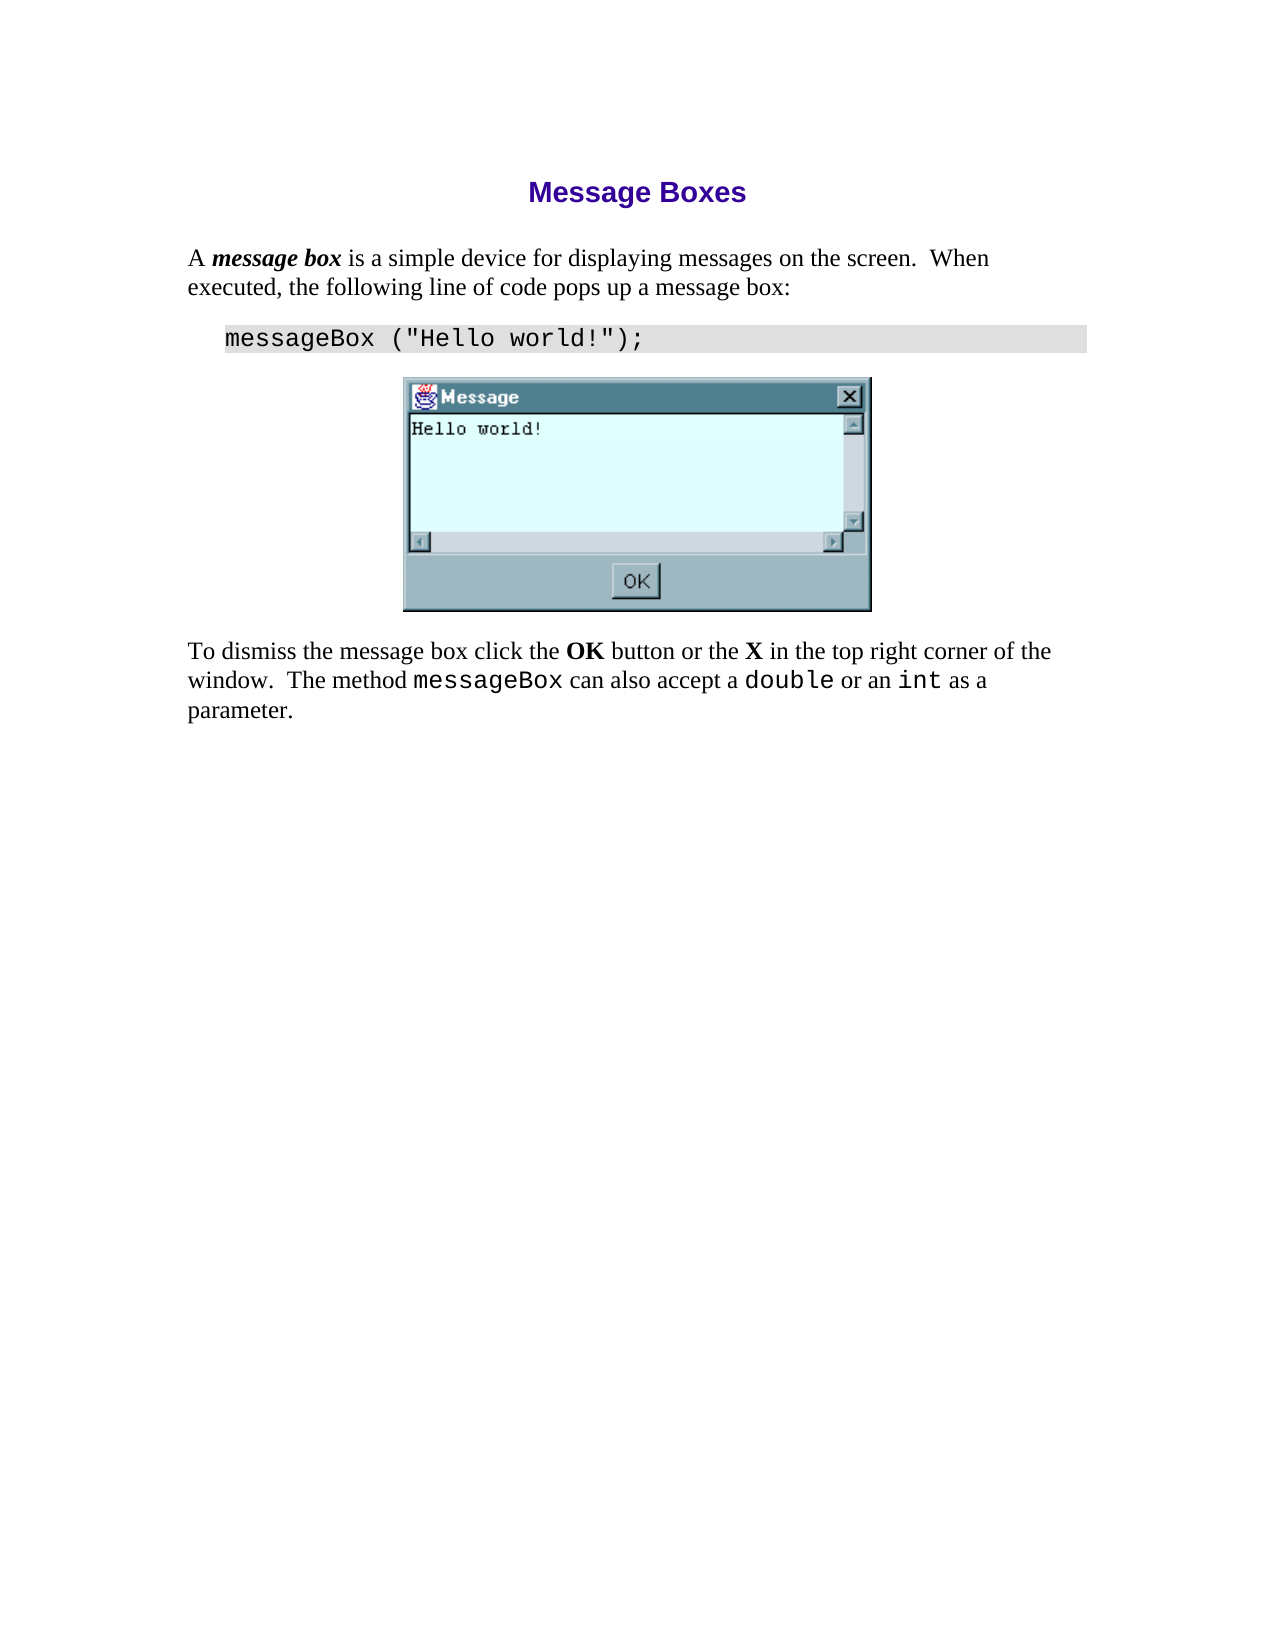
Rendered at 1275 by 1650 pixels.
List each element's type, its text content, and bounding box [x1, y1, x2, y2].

text To dismiss the message box click the OK button or the X in the top right corner of the window. The method messageBox can also accept a double or an int as a parameter. [187, 636, 1087, 724]
text A message box is a simple device for displaying messages on the screen. When executed, the following line of code pops up a message box: [187, 243, 1087, 301]
text Message Boxes [187, 175, 1087, 208]
picture [403, 377, 872, 612]
text messageBox ("Hello world!"); [225, 325, 1087, 353]
